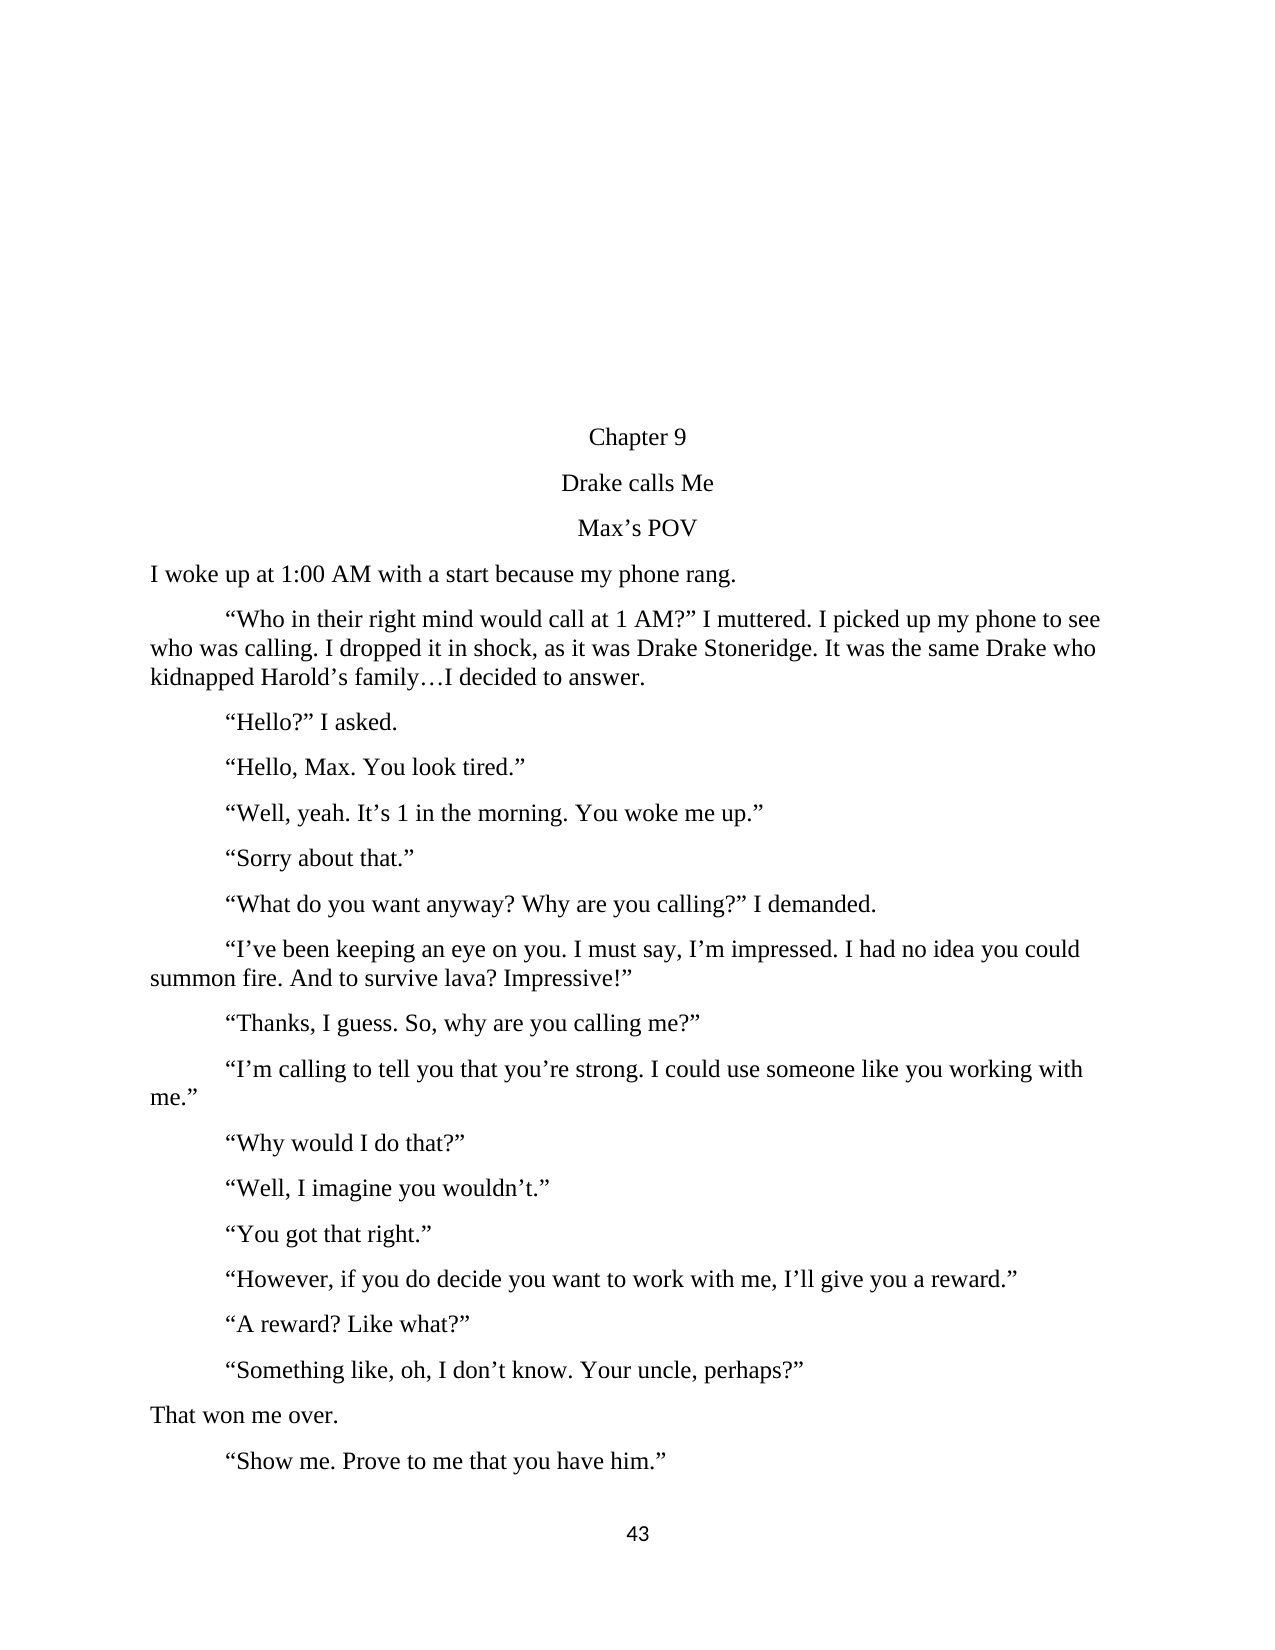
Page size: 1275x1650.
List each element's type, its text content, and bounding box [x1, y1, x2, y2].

text That won me over. [150, 1400, 1125, 1429]
text “I’ve been keeping an eye on you. I must say, I’m impressed. I had no idea you could summon fire. And to survive lava? Impressive!” [150, 934, 1125, 992]
text “Hello?” I asked. [150, 707, 1125, 736]
text “However, if you do decide you want to work with me, I’ll give you a reward.” [150, 1264, 1125, 1293]
text “What do you want anyway? Why are you calling?” I demanded. [150, 889, 1125, 917]
text “I’m calling to tell you that you’re strong. I could use someone like you working with me.” [150, 1054, 1125, 1111]
text “Thanks, I guess. So, why are you calling me?” [150, 1008, 1125, 1037]
text “Sorry about that.” [150, 843, 1125, 872]
text “Who in their right mind would call at 1 AM?” I muttered. I picked up my phone to see who was calling. I dropped it in shock, as it was Drake Stoneridge. It was the same Drake who kidnapped Harold’s family…I decided to answer. [150, 604, 1125, 690]
text “Something like, oh, I don’t know. Your uncle, perhaps?” [150, 1355, 1125, 1384]
text Chapter 9 [150, 422, 1125, 451]
text “Show me. Prove to me that you have him.” [150, 1446, 1125, 1474]
text Max’s POV [150, 513, 1125, 542]
text I woke up at 1:00 AM with a start because my phone rang. [150, 559, 1125, 587]
text Drake calls Me [150, 468, 1125, 497]
text “A reward? Like what?” [150, 1309, 1125, 1338]
text “Well, I imagine you wouldn’t.” [150, 1173, 1125, 1202]
text “Hello, Max. You look tired.” [150, 752, 1125, 781]
text “Well, yeah. It’s 1 in the morning. You woke me up.” [150, 798, 1125, 827]
text “Why would I do that?” [150, 1128, 1125, 1157]
text “You got that right.” [150, 1219, 1125, 1247]
